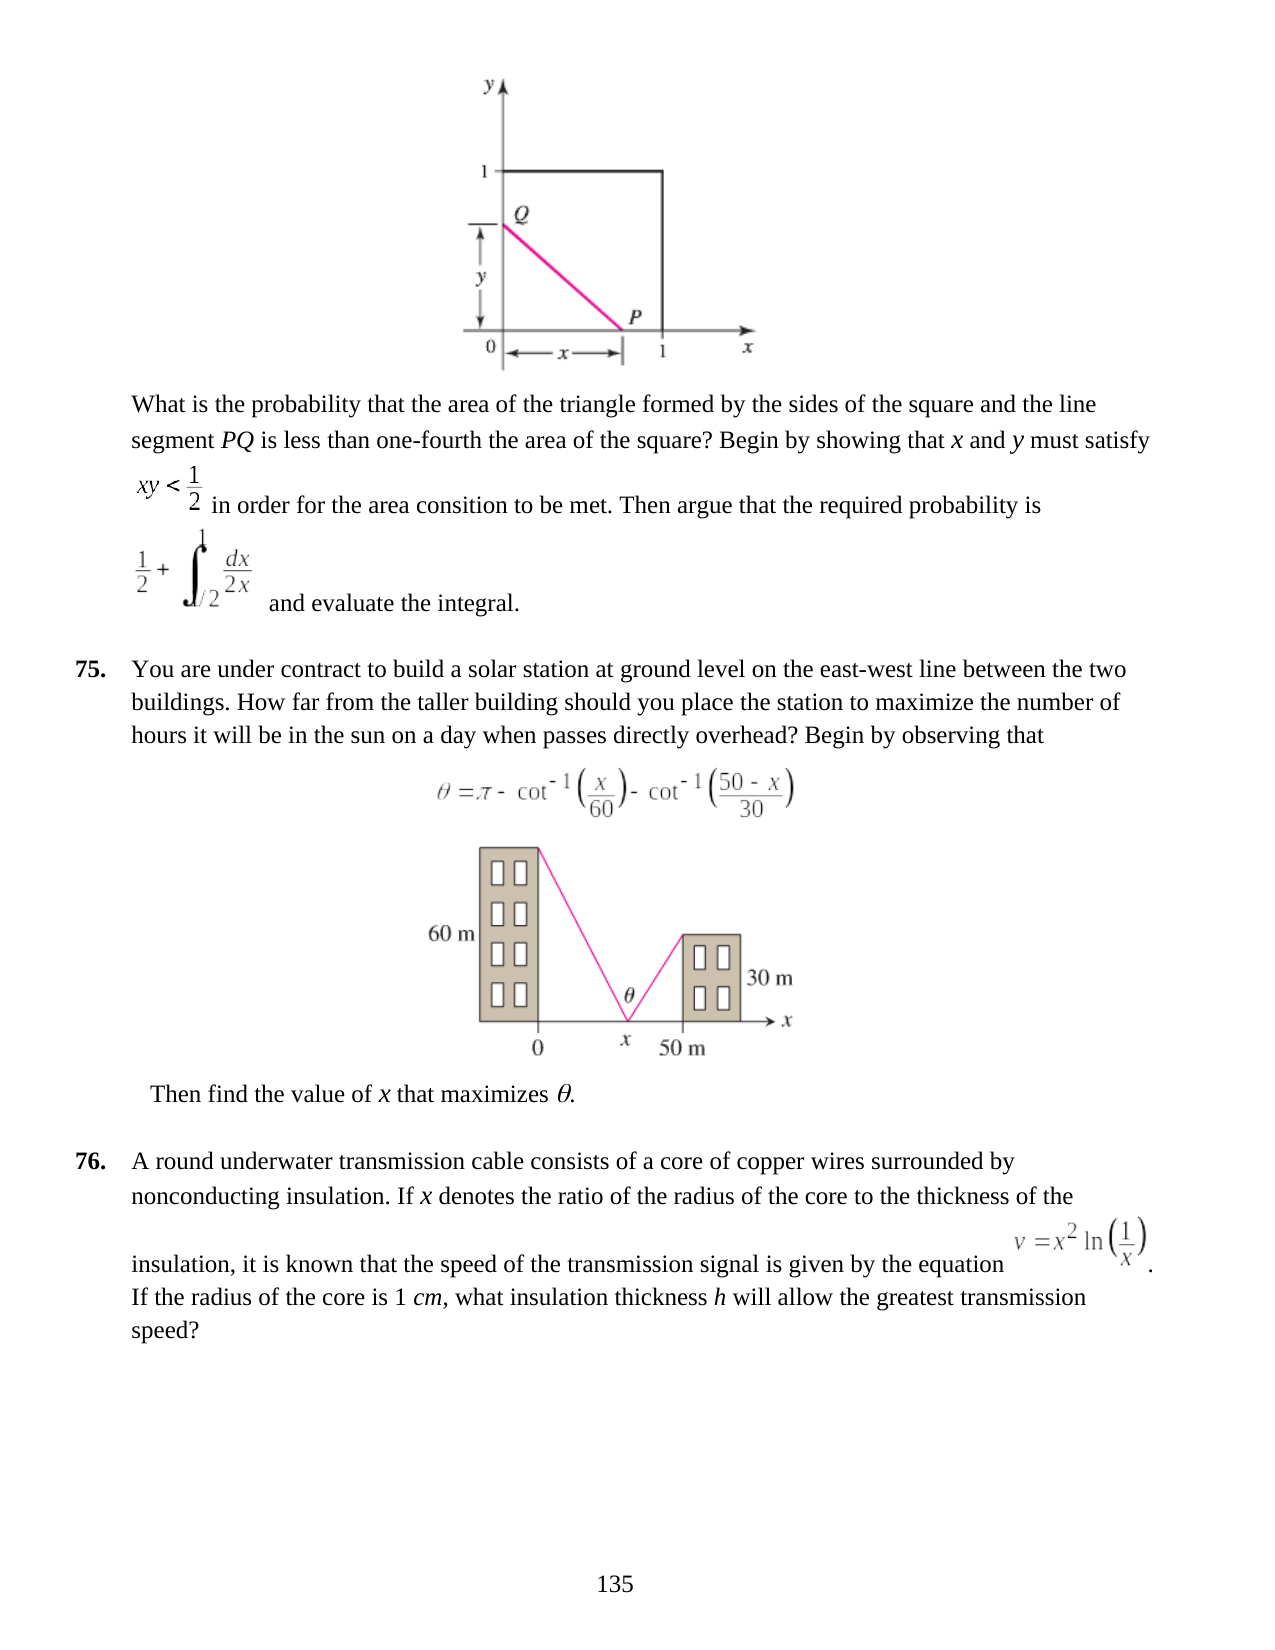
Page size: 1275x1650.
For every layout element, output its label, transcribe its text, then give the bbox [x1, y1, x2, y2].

text What is the probability that the area of the triangle formed by the sides of the square and the line segment PQ is less than one-fourth the area of the square? Begin by showing that x and y must satisfy in order for the area consition to be met. Then argue that the required probability is and evaluate the integral. [131, 389, 1155, 617]
picture [422, 837, 808, 1063]
picture [454, 75, 776, 375]
text Then find the value of x that maximizes . [150, 1077, 1155, 1108]
list A round underwater transmission cable consists of a core of copper wires surrounded by nonconducting insulation. If x denotes the ratio of the radius of the core to the thickness of the insulation, it is known that the speed of the transmission signal is given by the equation . If the radius of the core is 1 cm, what insulation thickness h will allow the greatest transmission speed? [75, 1146, 1155, 1344]
list You are under contract to build a solar station at ground level on the east-west line between the two buildings. How far from the taller building should you place the station to maximize the number of hours it will be in the sun on a day when passes directly overhead? Begin by observing that [75, 654, 1155, 749]
